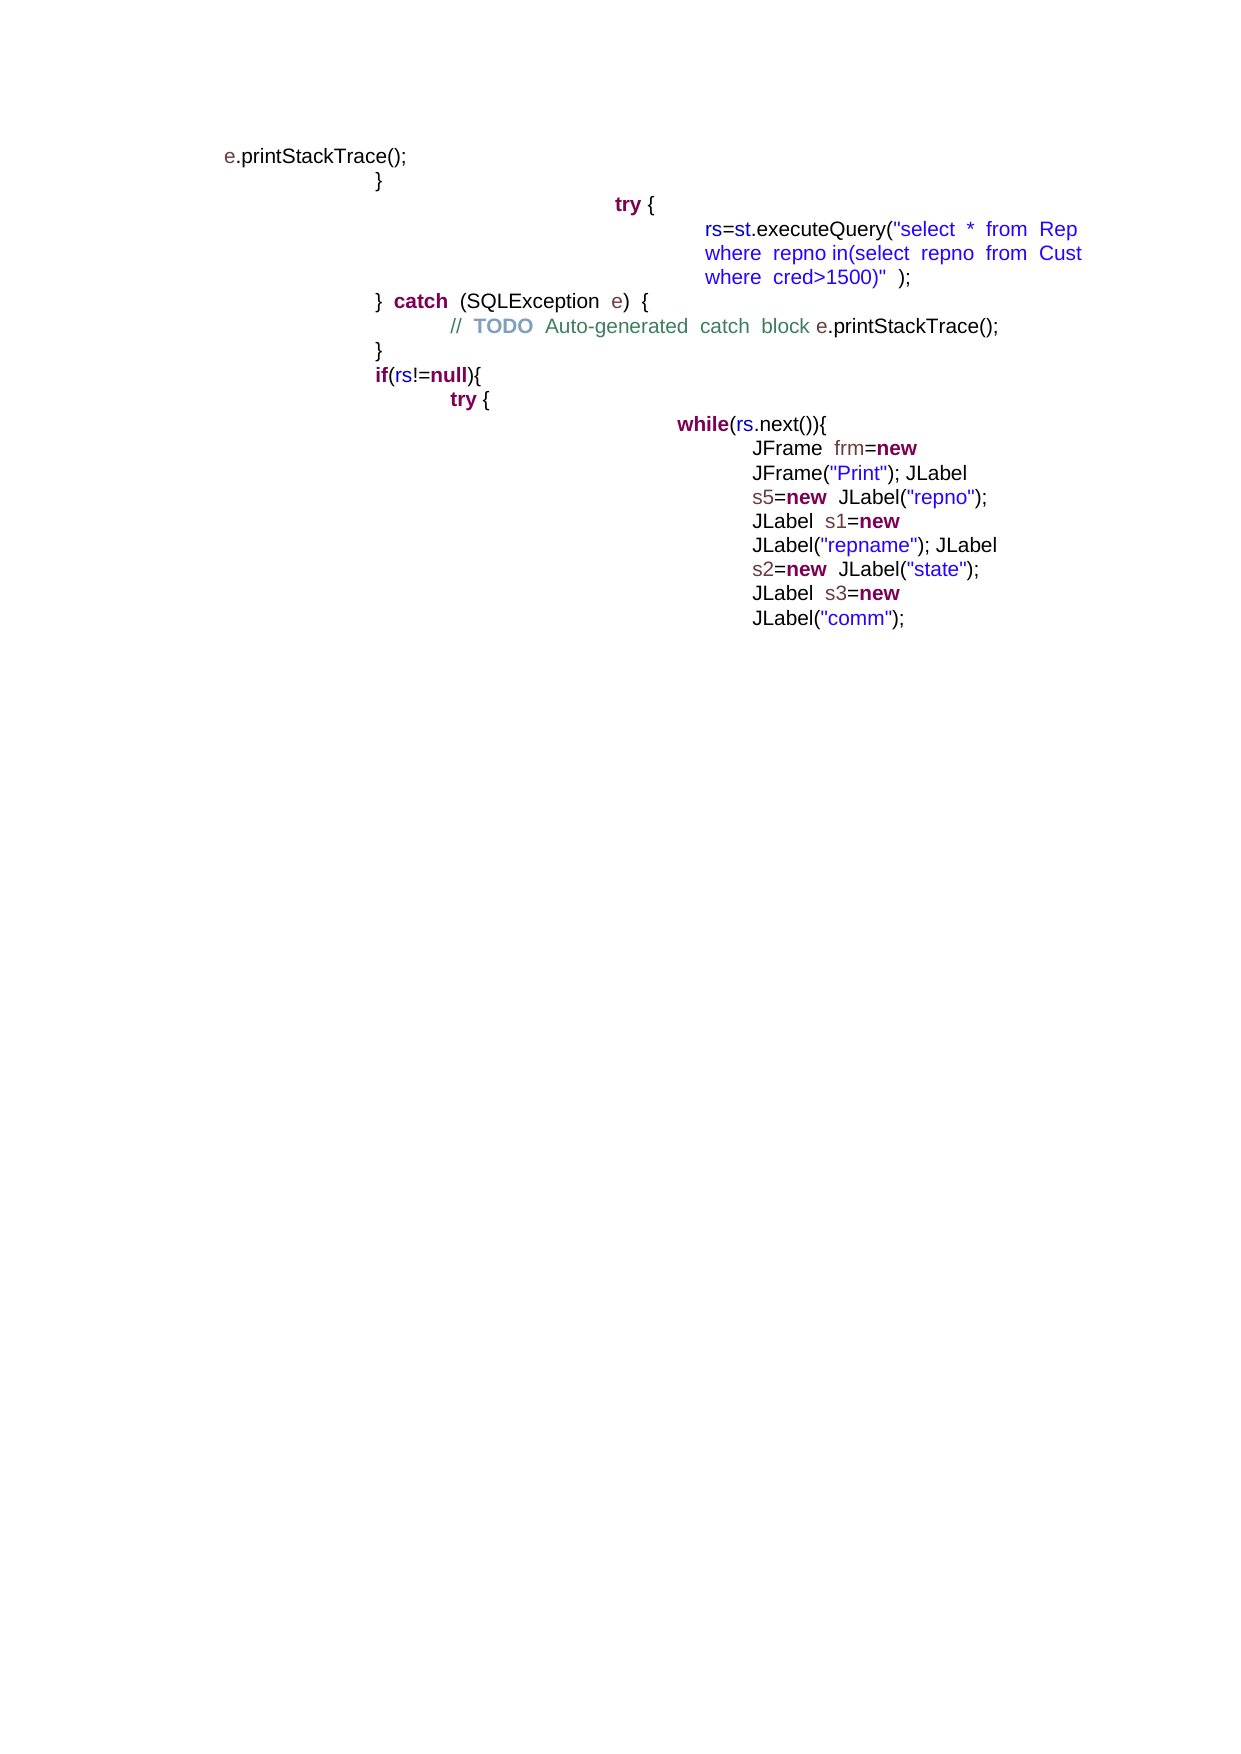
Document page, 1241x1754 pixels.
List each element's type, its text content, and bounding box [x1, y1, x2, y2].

text } [375, 168, 676, 192]
subtitle try { [375, 192, 676, 216]
text // TODO Auto-generated catch block e.printStackTrace(); [224, 144, 517, 168]
text } [375, 338, 676, 362]
text } catch (SQLException e) { [375, 289, 1221, 313]
text JFrame frm=new JFrame("Print"); JLabel s5=new JLabel("repno"); JLabel s1=new JLabel("repname"); JLabel s2=new JLabel("state"); JLabel s3=new JLabel("comm"); [752, 436, 1008, 629]
text while(rs.next()){ [678, 412, 1221, 436]
subtitle try { [450, 387, 676, 411]
text rs=st.executeQuery("select * from Rep where repno in(select repno from Cust where cred>1500)" ); [705, 217, 1119, 289]
text if(rs!=null){ [375, 362, 676, 386]
text // TODO Auto-generated catch block e.printStackTrace(); [450, 314, 1033, 338]
